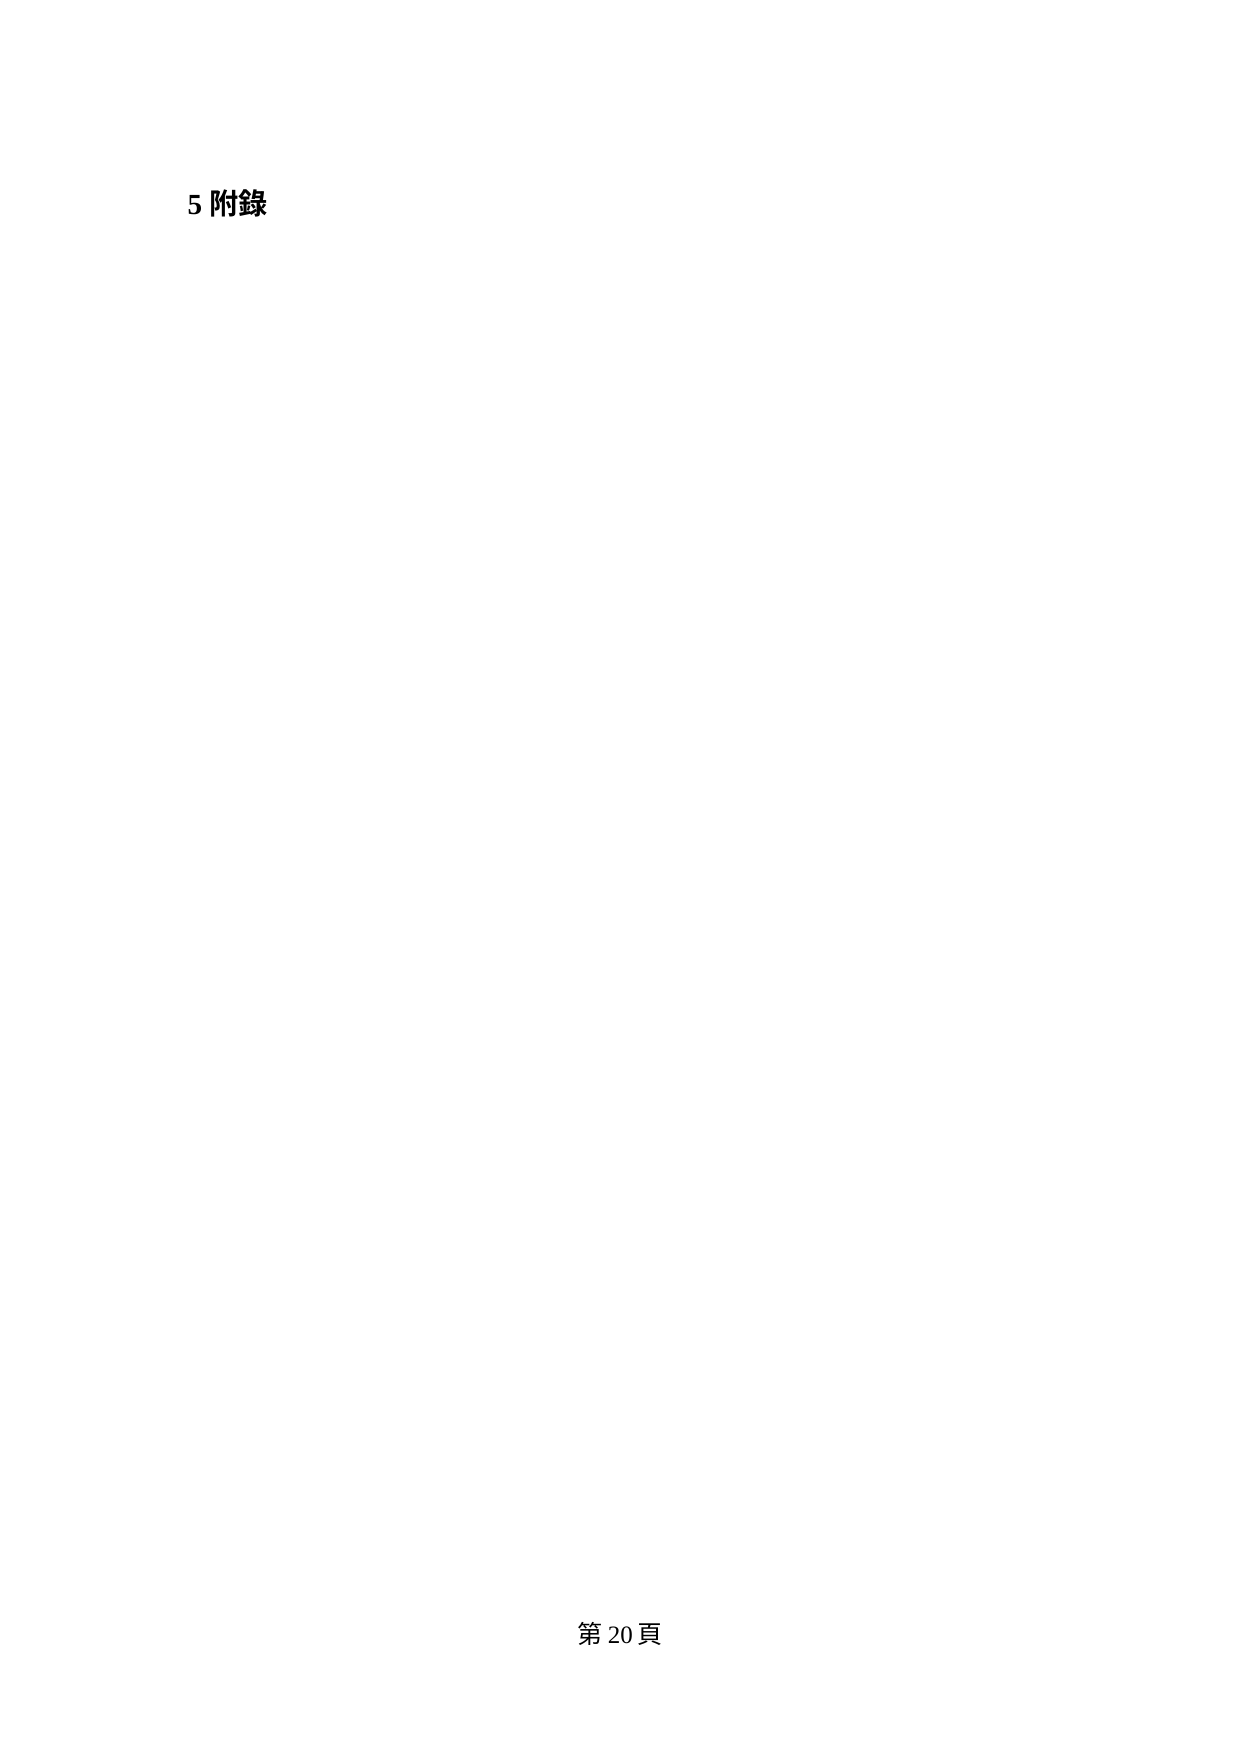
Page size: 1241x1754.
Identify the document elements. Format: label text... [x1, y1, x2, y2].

text 5 附錄 [187, 164, 1053, 239]
